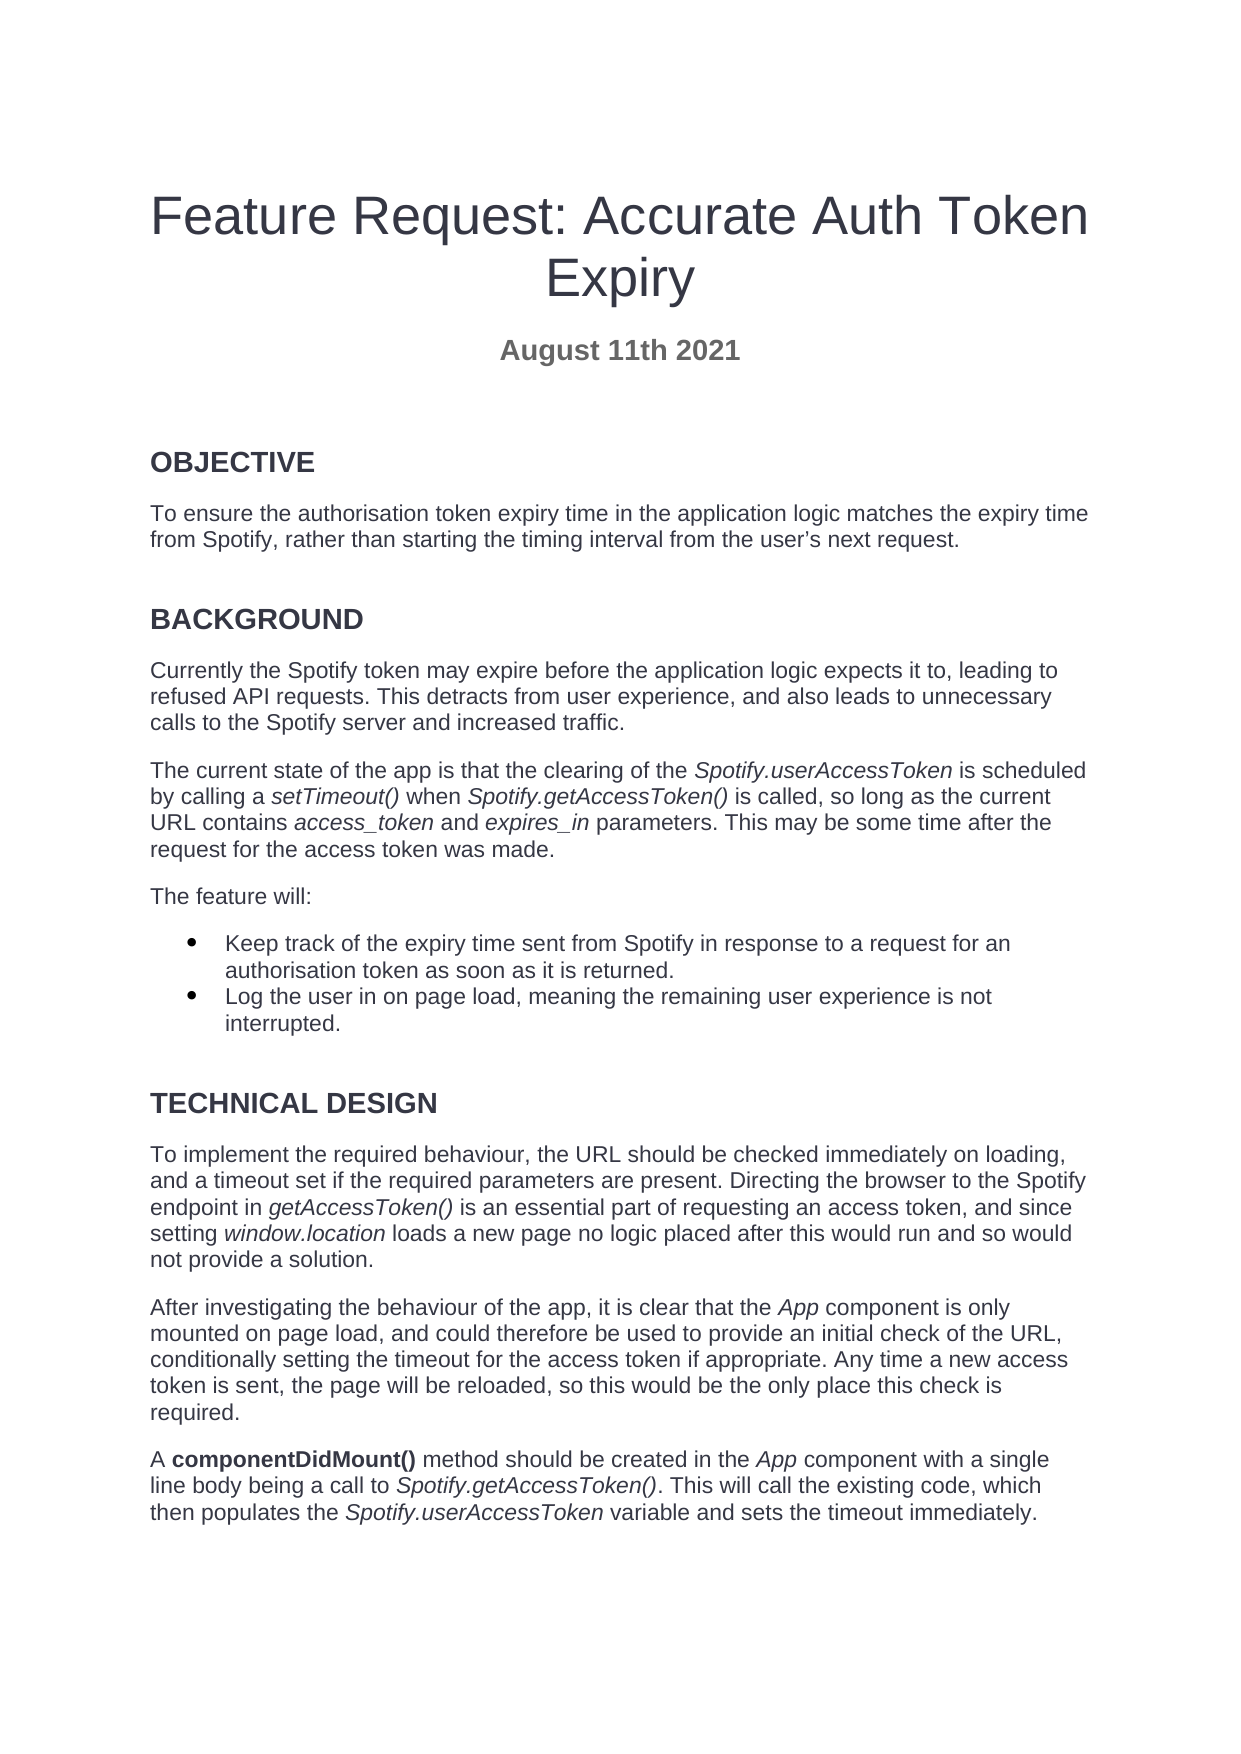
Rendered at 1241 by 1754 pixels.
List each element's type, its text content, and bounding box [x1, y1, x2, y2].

text August 11th 2021 [150, 333, 1090, 366]
text Feature Request: Accurate Auth Token Expiry [150, 183, 1090, 308]
text BACKGROUND [150, 602, 1090, 636]
text To implement the required behaviour, the URL should be checked immediately on loading, and a timeout set if the required parameters are present. Directing the browser to the Spotify endpoint in getAccessToken() is an essential part of requesting an access token, and since setting window.location loads a new page no logic placed after this would run and so would not provide a solution. [150, 1141, 1090, 1273]
text After investigating the behaviour of the app, it is clear that the App component is only mounted on page load, and could therefore be used to provide an initial check of the URL, conditionally setting the timeout for the access token if appropriate. Any time a new access token is sent, the page will be reloaded, so this would be the only place this check is required. [150, 1293, 1090, 1425]
list Log the user in on page load, meaning the remaining user experience is not interrupted. [187, 983, 1090, 1036]
text The feature will: [150, 883, 1090, 909]
text TECHNICAL DESIGN [150, 1086, 1090, 1120]
text The current state of the app is that the clearing of the Spotify.userAccessToken is scheduled by calling a setTimeout() when Spotify.getAccessToken() is called, so long as the current URL contains access_token and expires_in parameters. This may be some time after the request for the access token was made. [150, 757, 1090, 862]
list Keep track of the expiry time sent from Spotify in response to a request for an authorisation token as soon as it is returned. [187, 930, 1090, 983]
text Currently the Spotify token may expire before the application logic expects it to, leading to refused API requests. This detracts from user experience, and also leads to unnecessary calls to the Spotify server and increased traffic. [150, 657, 1090, 736]
text To ensure the authorisation token expiry time in the application logic matches the expiry time from Spotify, rather than starting the timing interval from the user’s next request. [150, 499, 1090, 552]
text OBJECTIVE [150, 445, 1090, 479]
text A componentDidMount() method should be created in the App component with a single line body being a call to Spotify.getAccessToken(). This will call the existing code, which then populates the Spotify.userAccessToken variable and sets the timeout immediately. [150, 1446, 1090, 1525]
